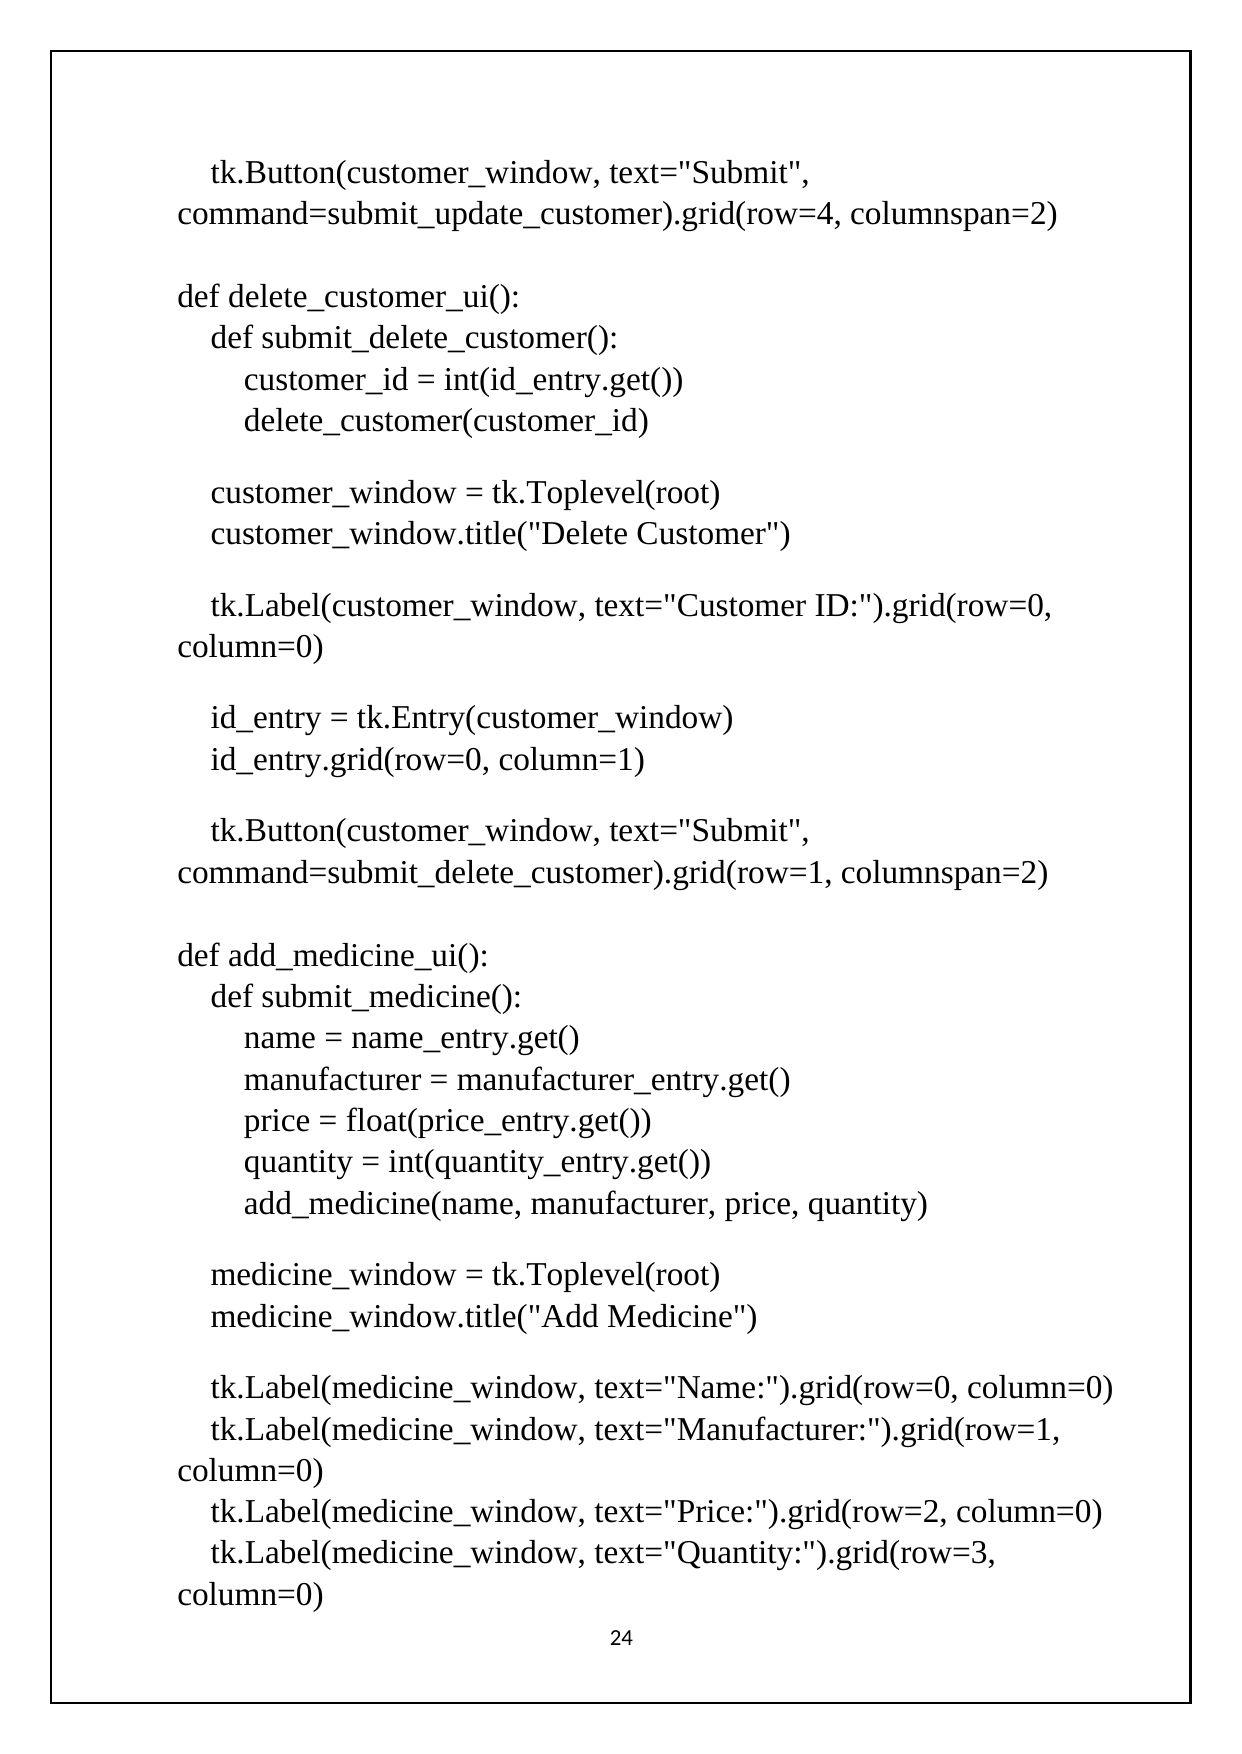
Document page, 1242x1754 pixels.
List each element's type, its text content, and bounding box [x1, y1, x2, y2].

list customer_window = tk.Toplevel(root) [177, 472, 1140, 510]
list manufacturer = manufacturer_entry.get() [177, 1059, 1140, 1097]
list medicine_window.title("Add Medicine") [177, 1296, 1140, 1334]
list tk.Label(customer_window, text="Customer ID:").grid(row=0, column=0) [177, 585, 1140, 664]
list tk.Button(customer_window, text="Submit", command=submit_delete_customer).grid(row=1, columnspan=2) [177, 811, 1140, 890]
list def submit_medicine(): [177, 976, 1140, 1014]
list id_entry = tk.Entry(customer_window) [177, 698, 1140, 736]
list customer_id = int(id_entry.get()) [177, 359, 1140, 397]
list name = name_entry.get() [177, 1017, 1140, 1056]
list tk.Label(medicine_window, text="Manufacturer:").grid(row=1, column=0) [177, 1409, 1140, 1488]
list def submit_delete_customer(): [177, 318, 1140, 356]
list price = float(price_entry.get()) [177, 1100, 1140, 1138]
list medicine_window = tk.Toplevel(root) [177, 1254, 1140, 1293]
list delete_customer(customer_id) [177, 400, 1140, 439]
list add_medicine(name, manufacturer, price, quantity) [177, 1183, 1140, 1221]
list customer_window.title("Delete Customer") [177, 513, 1140, 552]
list tk.Label(medicine_window, text="Price:").grid(row=2, column=0) [177, 1491, 1140, 1530]
list def delete_customer_ui(): [177, 276, 1140, 315]
list quantity = int(quantity_entry.get()) [177, 1142, 1140, 1180]
list id_entry.grid(row=0, column=1) [177, 739, 1140, 777]
list tk.Button(customer_window, text="Submit", command=submit_update_customer).grid(row=4, columnspan=2) [177, 152, 1140, 232]
list def add_medicine_ui(): [177, 935, 1140, 973]
list tk.Label(medicine_window, text="Quantity:").grid(row=3, column=0) [177, 1533, 1140, 1612]
list tk.Label(medicine_window, text="Name:").grid(row=0, column=0) [177, 1367, 1140, 1406]
